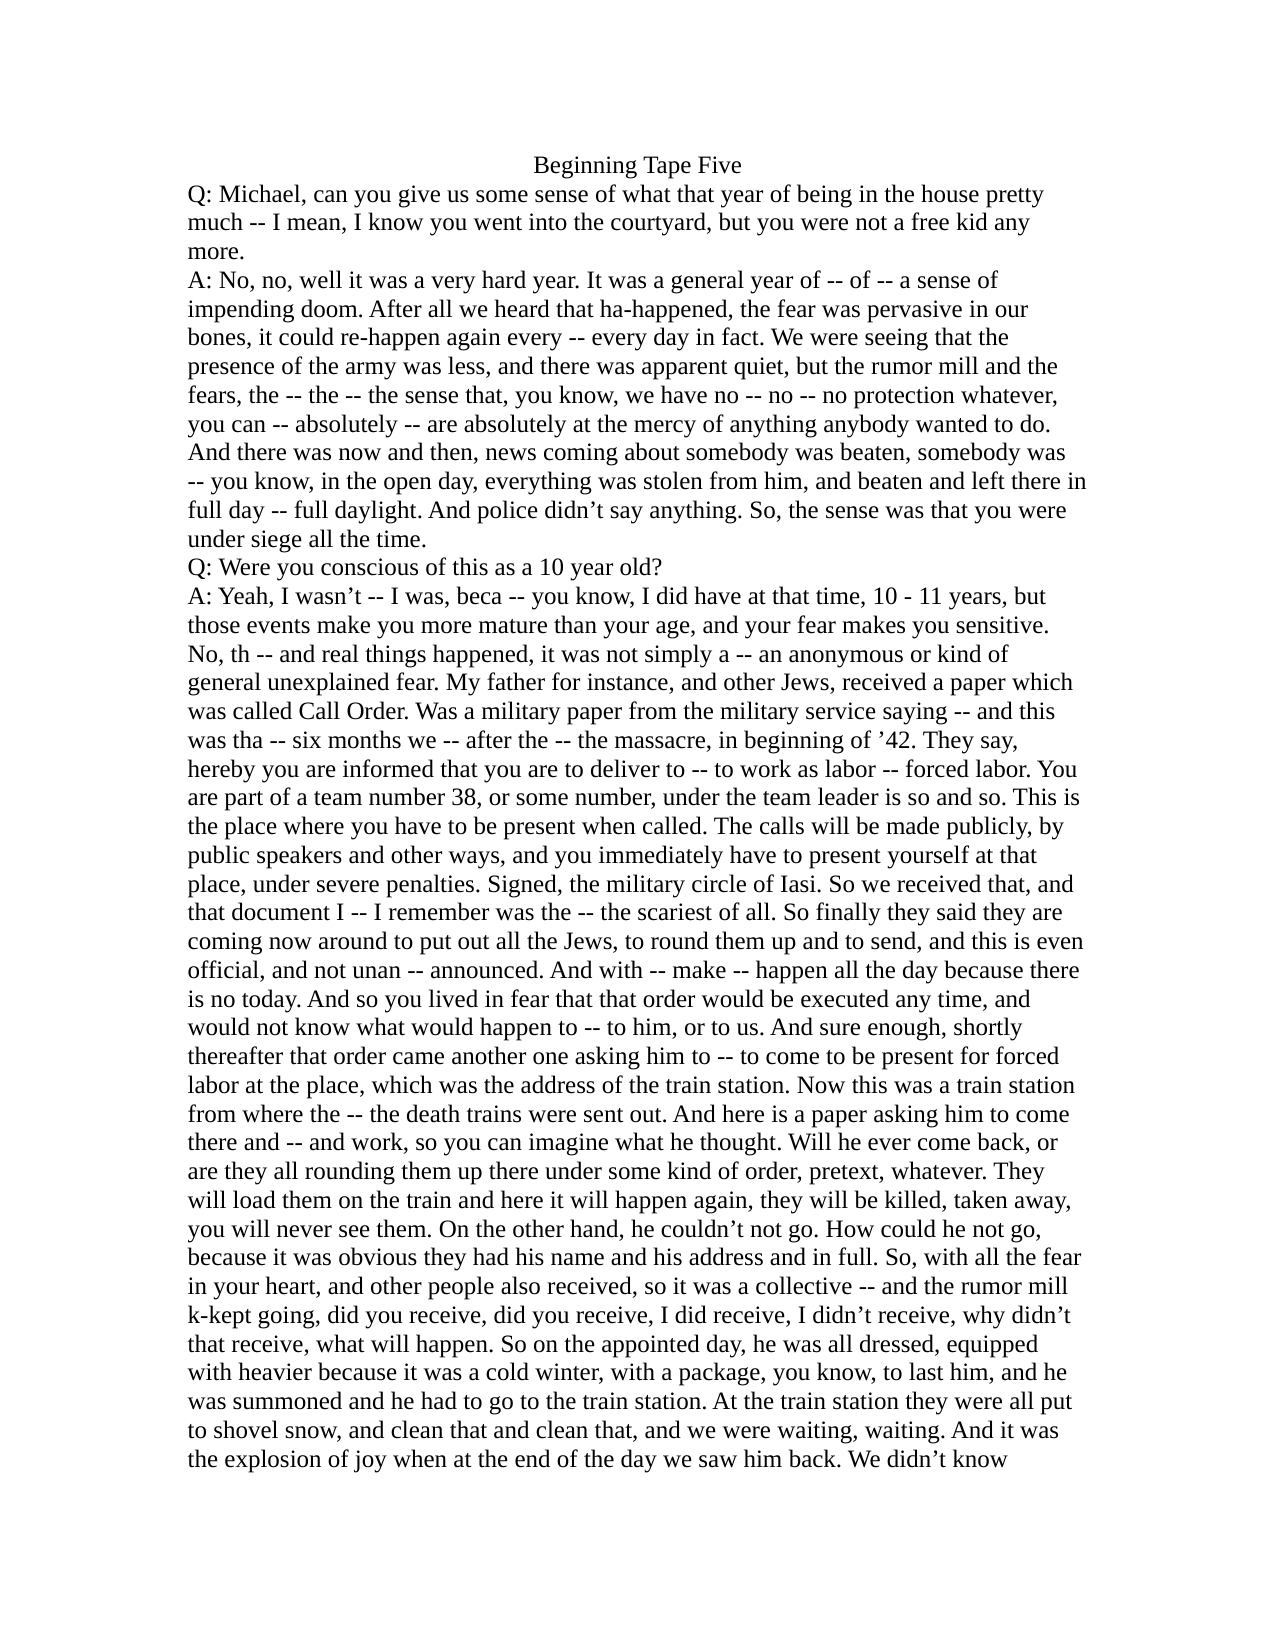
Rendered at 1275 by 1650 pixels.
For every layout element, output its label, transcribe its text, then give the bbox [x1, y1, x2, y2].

text A: No, no, well it was a very hard year. It was a general year of -- of -- a sense of impending doom. After all we heard that ha-happened, the fear was pervasive in our bones, it could re-happen again every -- every day in fact. We were seeing that the presence of the army was less, and there was apparent quiet, but the rumor mill and the fears, the -- the -- the sense that, you know, we have no -- no -- no protection whatever, you can -- absolutely -- are absolutely at the mercy of anything anybody wanted to do. And there was now and then, news coming about somebody was beaten, somebody was -- you know, in the open day, everything was stolen from him, and beaten and left there in full day -- full daylight. And police didn’t say anything. So, the sense was that you were under siege all the time. [187, 265, 1087, 552]
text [187, 581, 1087, 1472]
text Q: Michael, can you give us some sense of what that year of being in the house pretty much -- I mean, I know you went into the courtyard, but you were not a free kid any more. [187, 179, 1087, 265]
text Beginning Tape Five [187, 150, 1087, 179]
text Q: Were you conscious of this as a 10 year old? [187, 552, 1087, 581]
